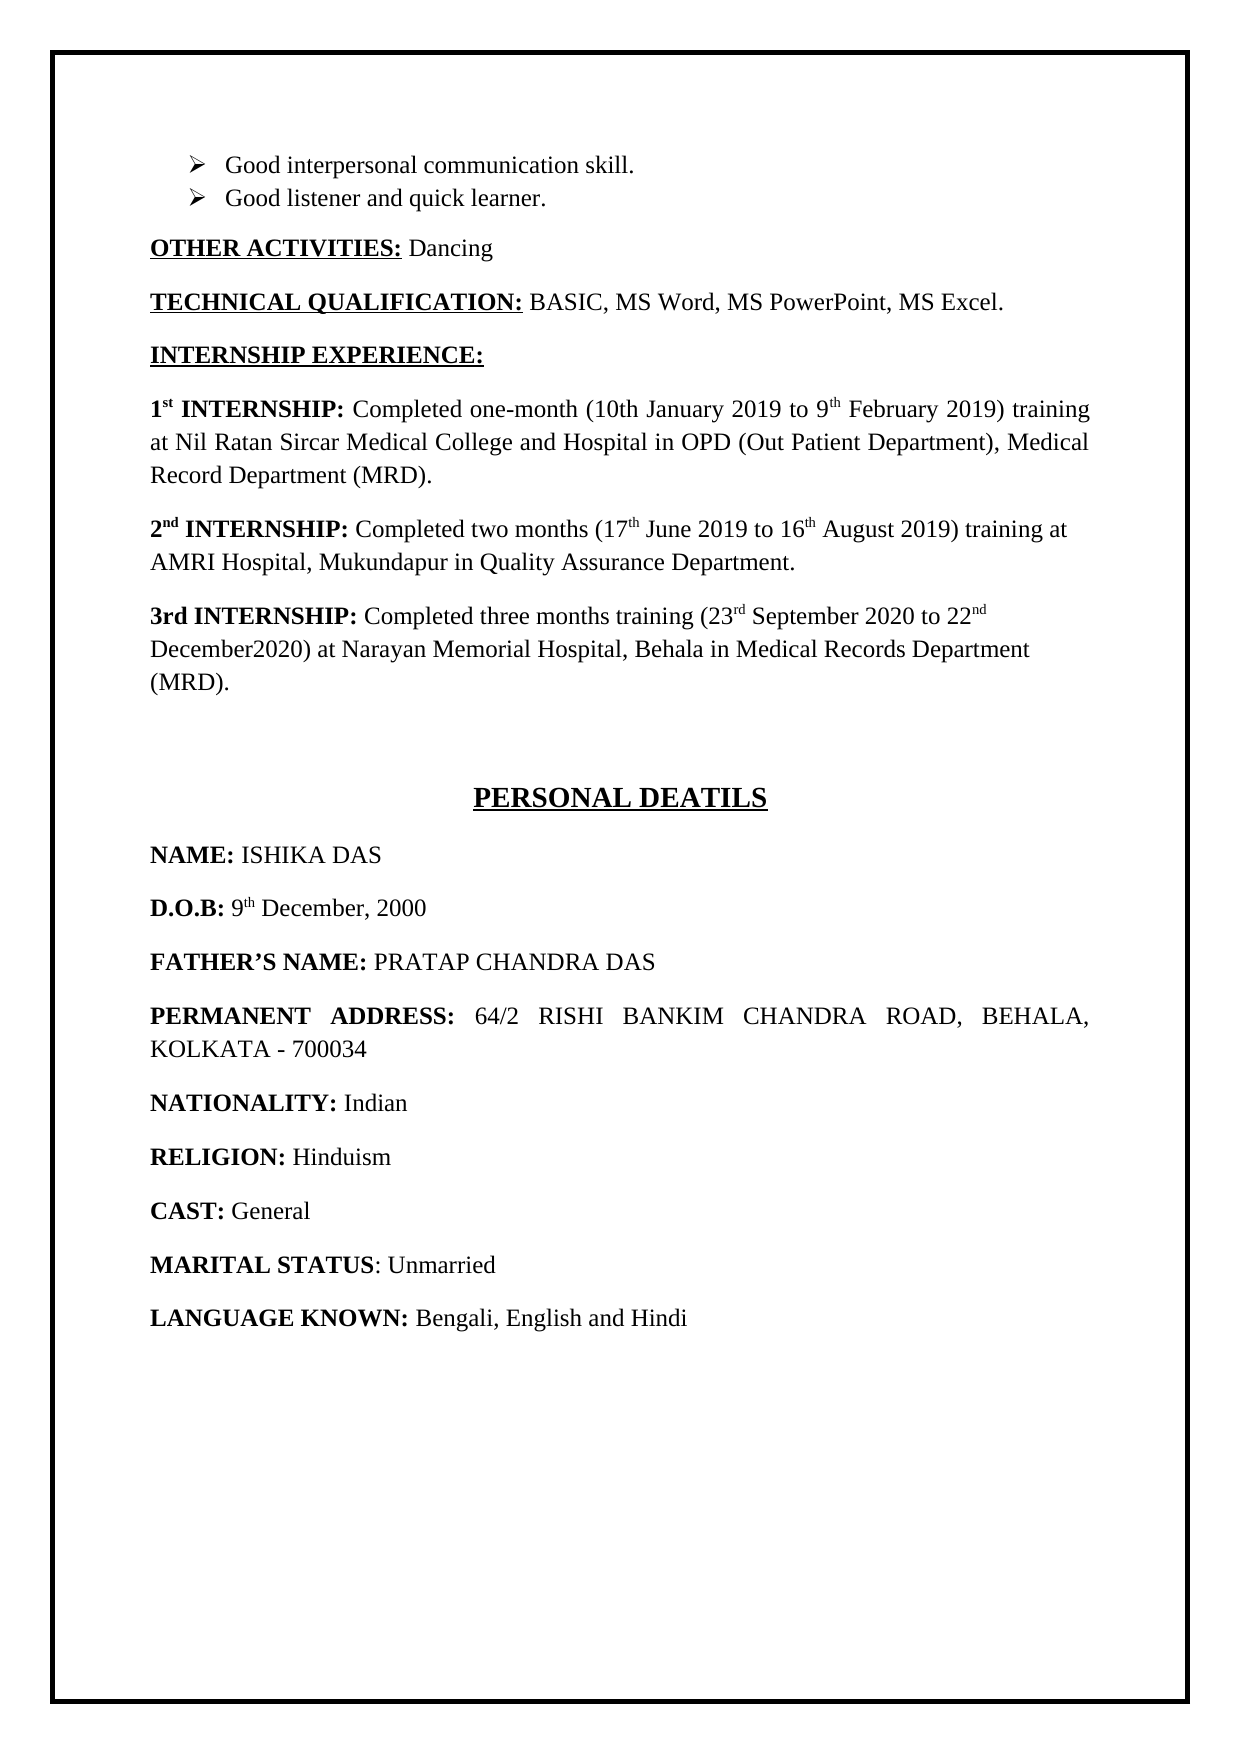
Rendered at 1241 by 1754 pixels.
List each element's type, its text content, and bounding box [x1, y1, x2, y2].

text TECHNICAL QUALIFICATION: BASIC, MS Word, MS PowerPoint, MS Excel. [150, 287, 1090, 315]
text NATIONALITY: Indian [150, 1088, 1090, 1117]
text D.O.B: 9th December, 2000 [150, 893, 1090, 922]
text MARITAL STATUS: Unmarried [150, 1250, 1090, 1278]
text 1st INTERNSHIP: Completed one-month (10th January 2019 to 9th February 2019) training at Nil Ratan Sircar Medical College and Hospital in OPD (Out Patient Department), Medical Record Department (MRD). [150, 394, 1090, 489]
text PERSONAL DEATILS [150, 780, 1090, 814]
text LANGUAGE KNOWN: Bengali, English and Hindi [150, 1303, 1090, 1332]
text INTERNSHIP EXPERIENCE: [150, 340, 1090, 369]
text CAST: General [150, 1196, 1090, 1224]
text 2nd INTERNSHIP: Completed two months (17th June 2019 to 16th August 2019) training at AMRI Hospital, Mukundapur in Quality Assurance Department. [150, 514, 1090, 576]
text RELIGION: Hinduism [150, 1142, 1090, 1171]
text OTHER ACTIVITIES: Dancing [150, 233, 1090, 261]
text FATHER’S NAME: PRATAP CHANDRA DAS [150, 947, 1090, 976]
list Good listener and quick learner. [187, 183, 1090, 212]
text PERMANENT ADDRESS: 64/2 RISHI BANKIM CHANDRA ROAD, BEHALA, KOLKATA - 700034 [150, 1001, 1090, 1063]
text 3rd INTERNSHIP: Completed three months training (23rd September 2020 to 22nd December2020) at Narayan Memorial Hospital, Behala in Medical Records Department (MRD). [150, 601, 1090, 696]
text NAME: ISHIKA DAS [150, 840, 1090, 868]
list Good interpersonal communication skill. [187, 150, 1090, 179]
